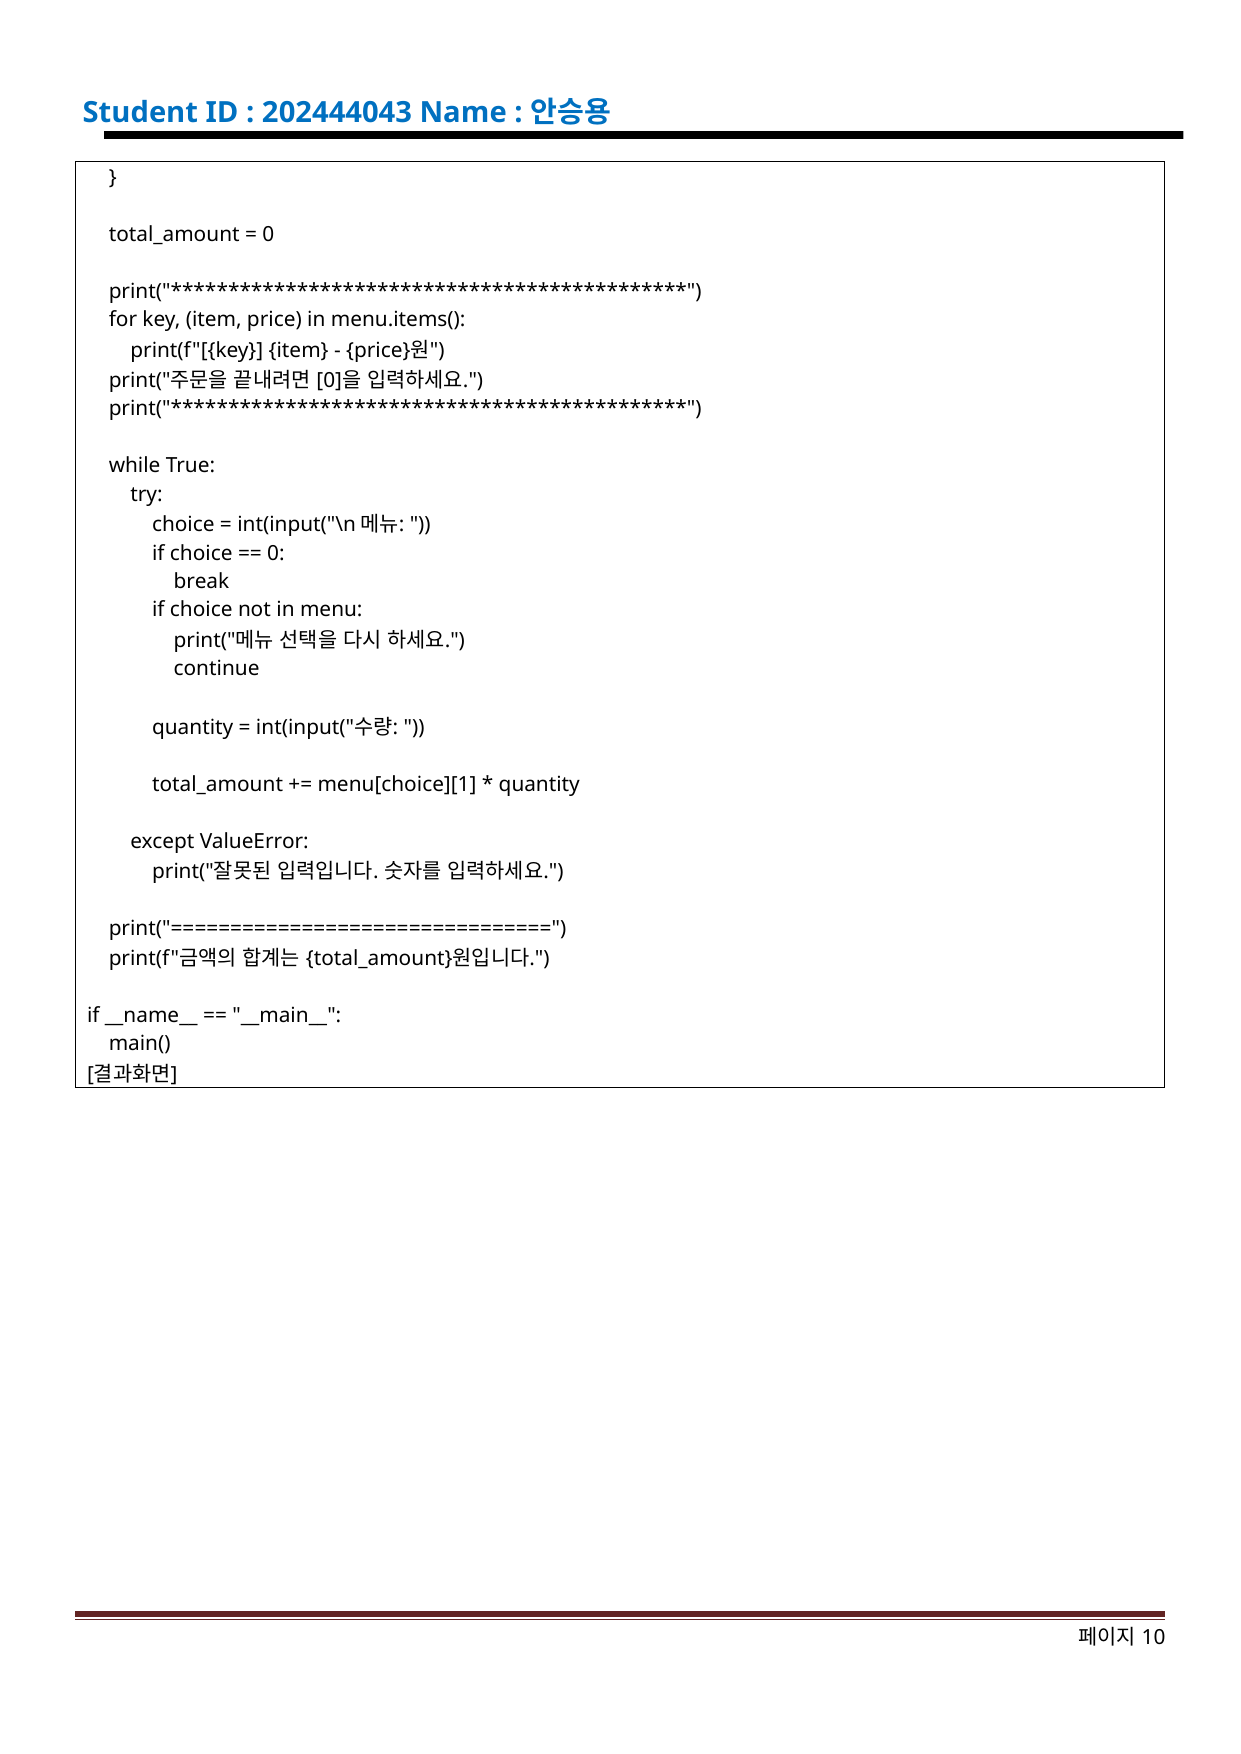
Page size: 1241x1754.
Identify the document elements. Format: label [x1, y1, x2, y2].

table_header [76, 162, 1164, 1087]
